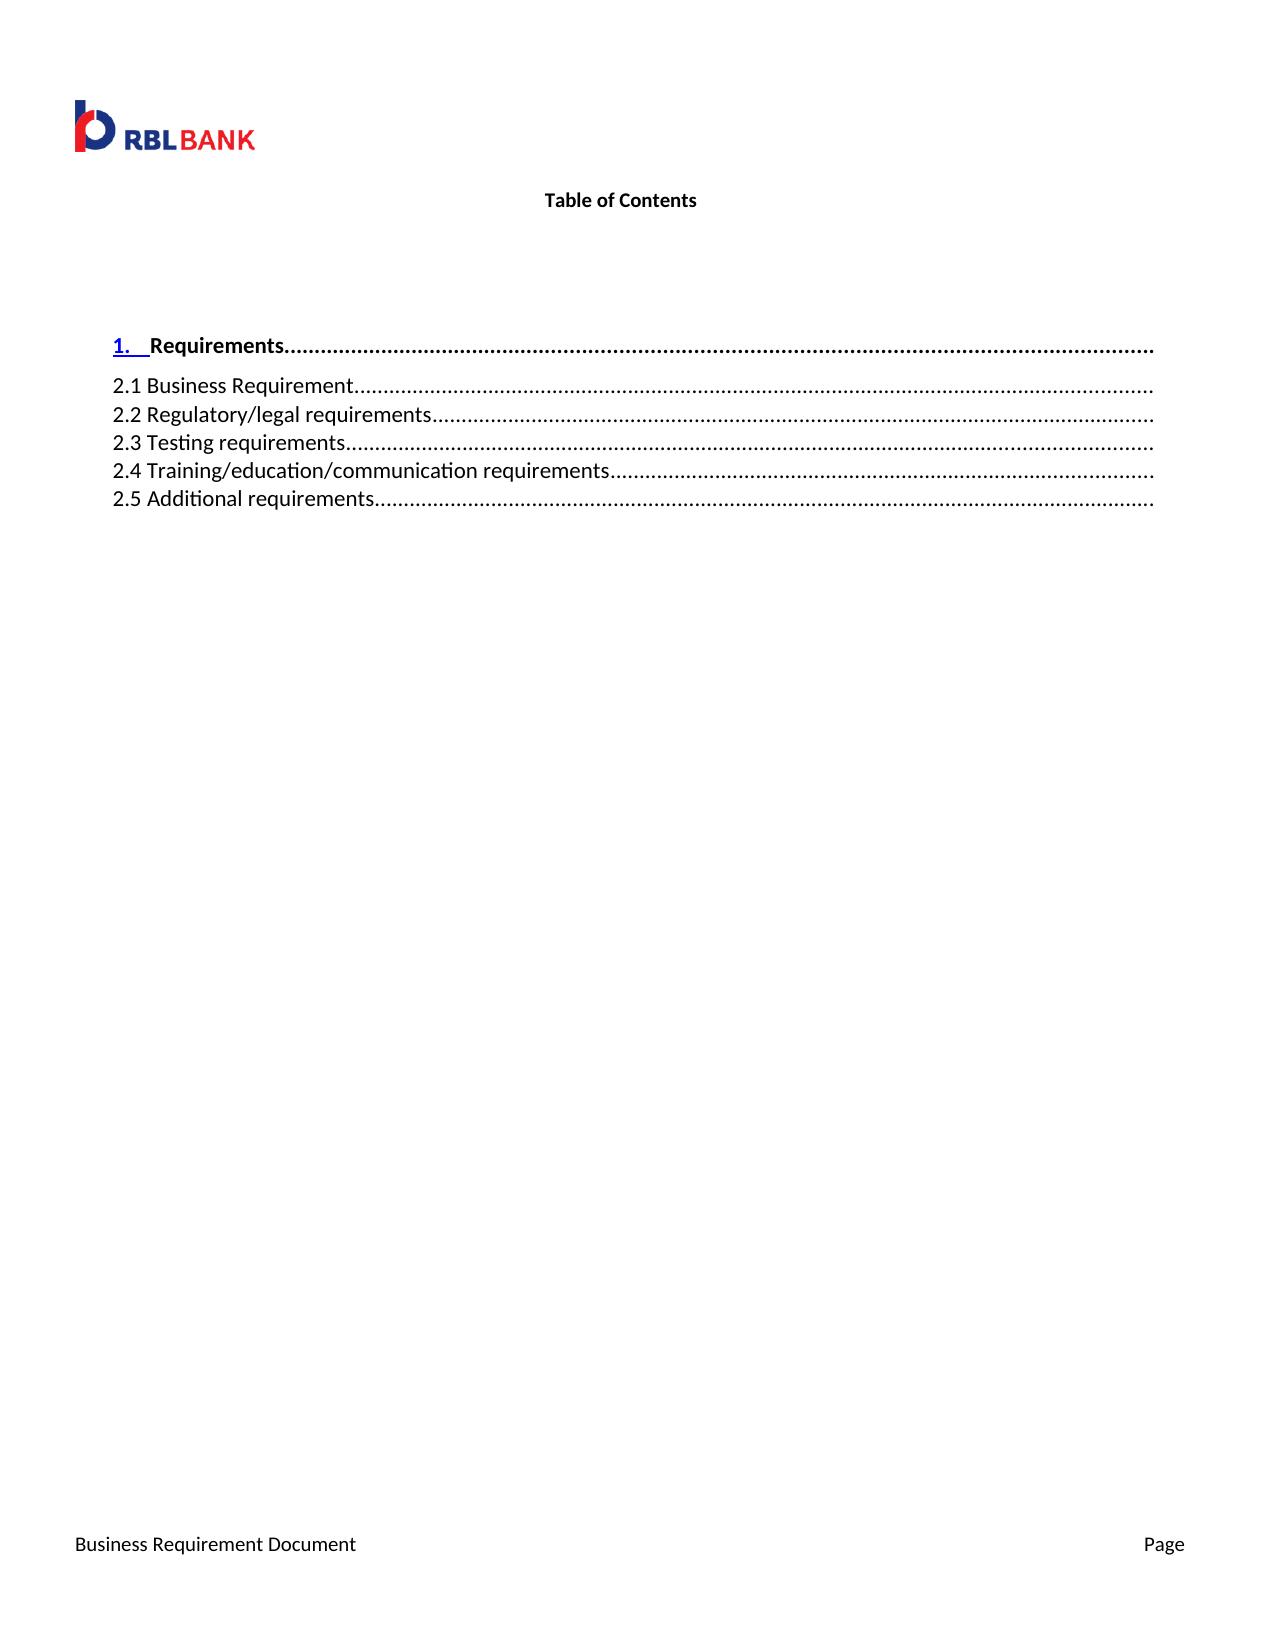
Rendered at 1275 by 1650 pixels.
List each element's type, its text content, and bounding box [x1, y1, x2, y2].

text 2.1 Business Requirement 9 [112, 372, 1129, 400]
text 2.3 Testing requirements 9 [112, 428, 1129, 456]
text 2.5 Additional requirements 9 [112, 484, 1129, 512]
text 2.2 Regulatory/legal requirements 9 [112, 400, 1129, 428]
text 2.4 Training/education/communication requirements 9 [112, 456, 1129, 484]
list Requirements 9 [112, 331, 1134, 359]
picture [75, 75, 255, 187]
text Table of Contents [75, 187, 1167, 212]
